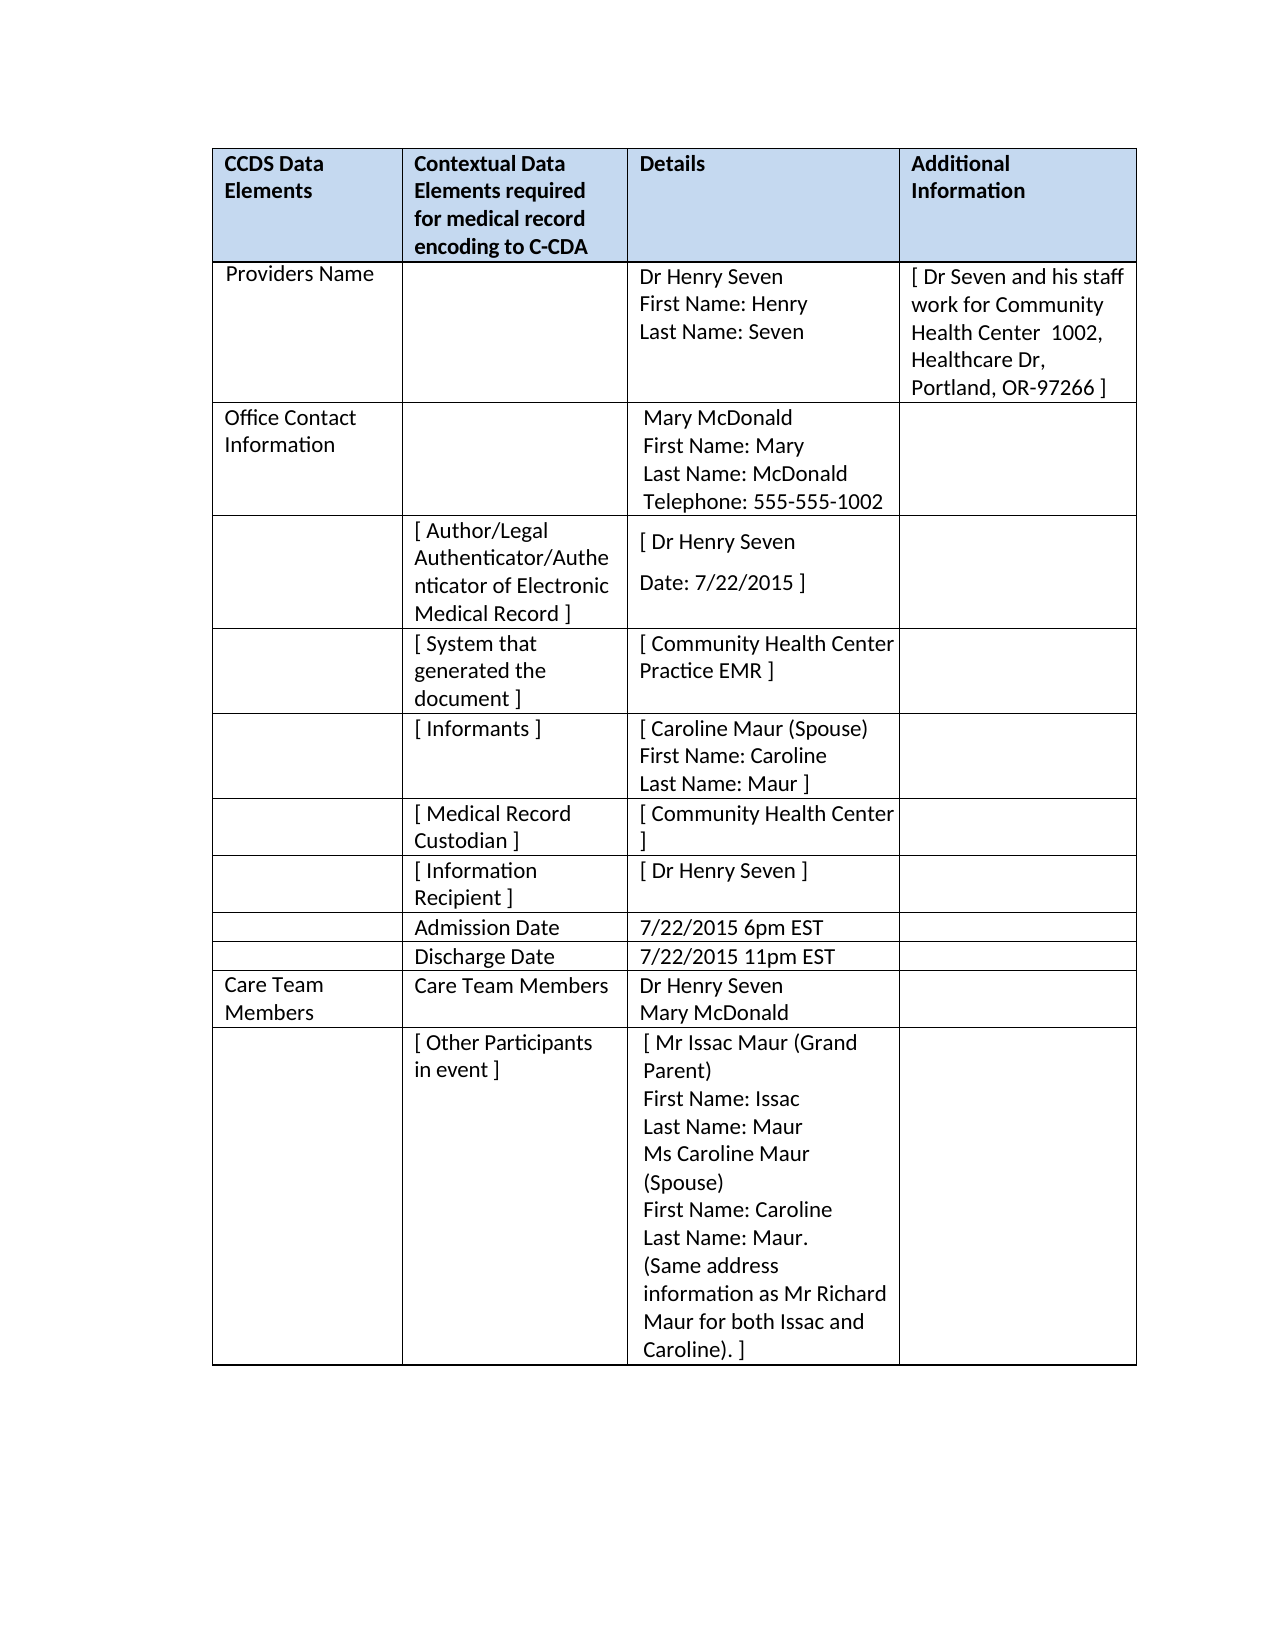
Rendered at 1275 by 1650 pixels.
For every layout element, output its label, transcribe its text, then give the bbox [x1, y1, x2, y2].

table_cell [213, 516, 402, 628]
table_cell Care Team Members [403, 971, 627, 1027]
table_cell [ Caroline Maur (Spouse) First Name: Caroline Last Name: Maur ] [628, 714, 899, 798]
table_cell Discharge Date [403, 942, 627, 970]
table_header Details [628, 149, 899, 261]
table_cell [ Author/Legal Authenticator/Authe nticator of Electronic Medical Record ] [403, 516, 627, 628]
table_cell [213, 1028, 402, 1364]
table_cell [213, 799, 402, 855]
table_cell [ Dr Henry Seven ] [628, 856, 899, 912]
table_cell [900, 913, 1136, 941]
table_cell Care Team Members [213, 971, 402, 1027]
table_cell [900, 516, 1136, 628]
table_cell [213, 913, 402, 941]
table_cell [ Dr Henry Seven Date: 7/22/2015 ] [628, 516, 899, 628]
table_cell [ Informants ] [403, 714, 627, 798]
table_cell [ Medical Record Custodian ] [403, 799, 627, 855]
table_cell [ Community Health Center ] [628, 799, 899, 855]
table_cell [ Information Recipient ] [403, 856, 627, 912]
table_cell Mary McDonald First Name: Mary Last Name: McDonald Telephone: 555-555-1002 [628, 403, 899, 515]
table_cell Admission Date [403, 913, 627, 941]
table_cell [ Other Participants in event ] [403, 1028, 627, 1364]
table_header CCDS Data Elements [213, 149, 402, 261]
table_cell [900, 714, 1136, 798]
table_cell Dr Henry Seven First Name: Henry Last Name: Seven [628, 263, 899, 402]
table_cell [900, 629, 1136, 713]
table_header Contextual Data Elements required for medical record encoding to C-CDA [403, 149, 627, 261]
table_cell [403, 263, 627, 402]
table_cell [900, 942, 1136, 970]
table_cell [403, 403, 627, 515]
table_cell [900, 799, 1136, 855]
table_cell [900, 1028, 1136, 1364]
table_cell [ Dr Seven and his staff work for Community Health Center 1002, Healthcare Dr, Portland, OR-97266 ] [900, 263, 1136, 402]
table_cell Dr Henry Seven Mary McDonald [628, 971, 899, 1027]
table_cell [ Mr Issac Maur (Grand Parent) First Name: Issac Last Name: Maur Ms Caroline Maur (Spouse) First Name: Caroline Last Name: Maur. (Same address information as Mr Richard Maur for both Issac and Caroline). ] [628, 1028, 899, 1364]
table_cell [900, 403, 1136, 515]
table_cell [213, 856, 402, 912]
table_cell [ Community Health Center Practice EMR ] [628, 629, 899, 713]
table_cell 7/22/2015 6pm EST [628, 913, 899, 941]
table_cell [900, 856, 1136, 912]
table_cell Providers Name [213, 263, 402, 402]
table_cell Office Contact Information [213, 403, 402, 515]
table_cell [900, 971, 1136, 1027]
table_cell [213, 942, 402, 970]
table_cell [213, 714, 402, 798]
table_cell [ System that generated the document ] [403, 629, 627, 713]
table_cell 7/22/2015 11pm EST [628, 942, 899, 970]
table_cell [213, 629, 402, 713]
table_header Additional Information [900, 149, 1136, 261]
